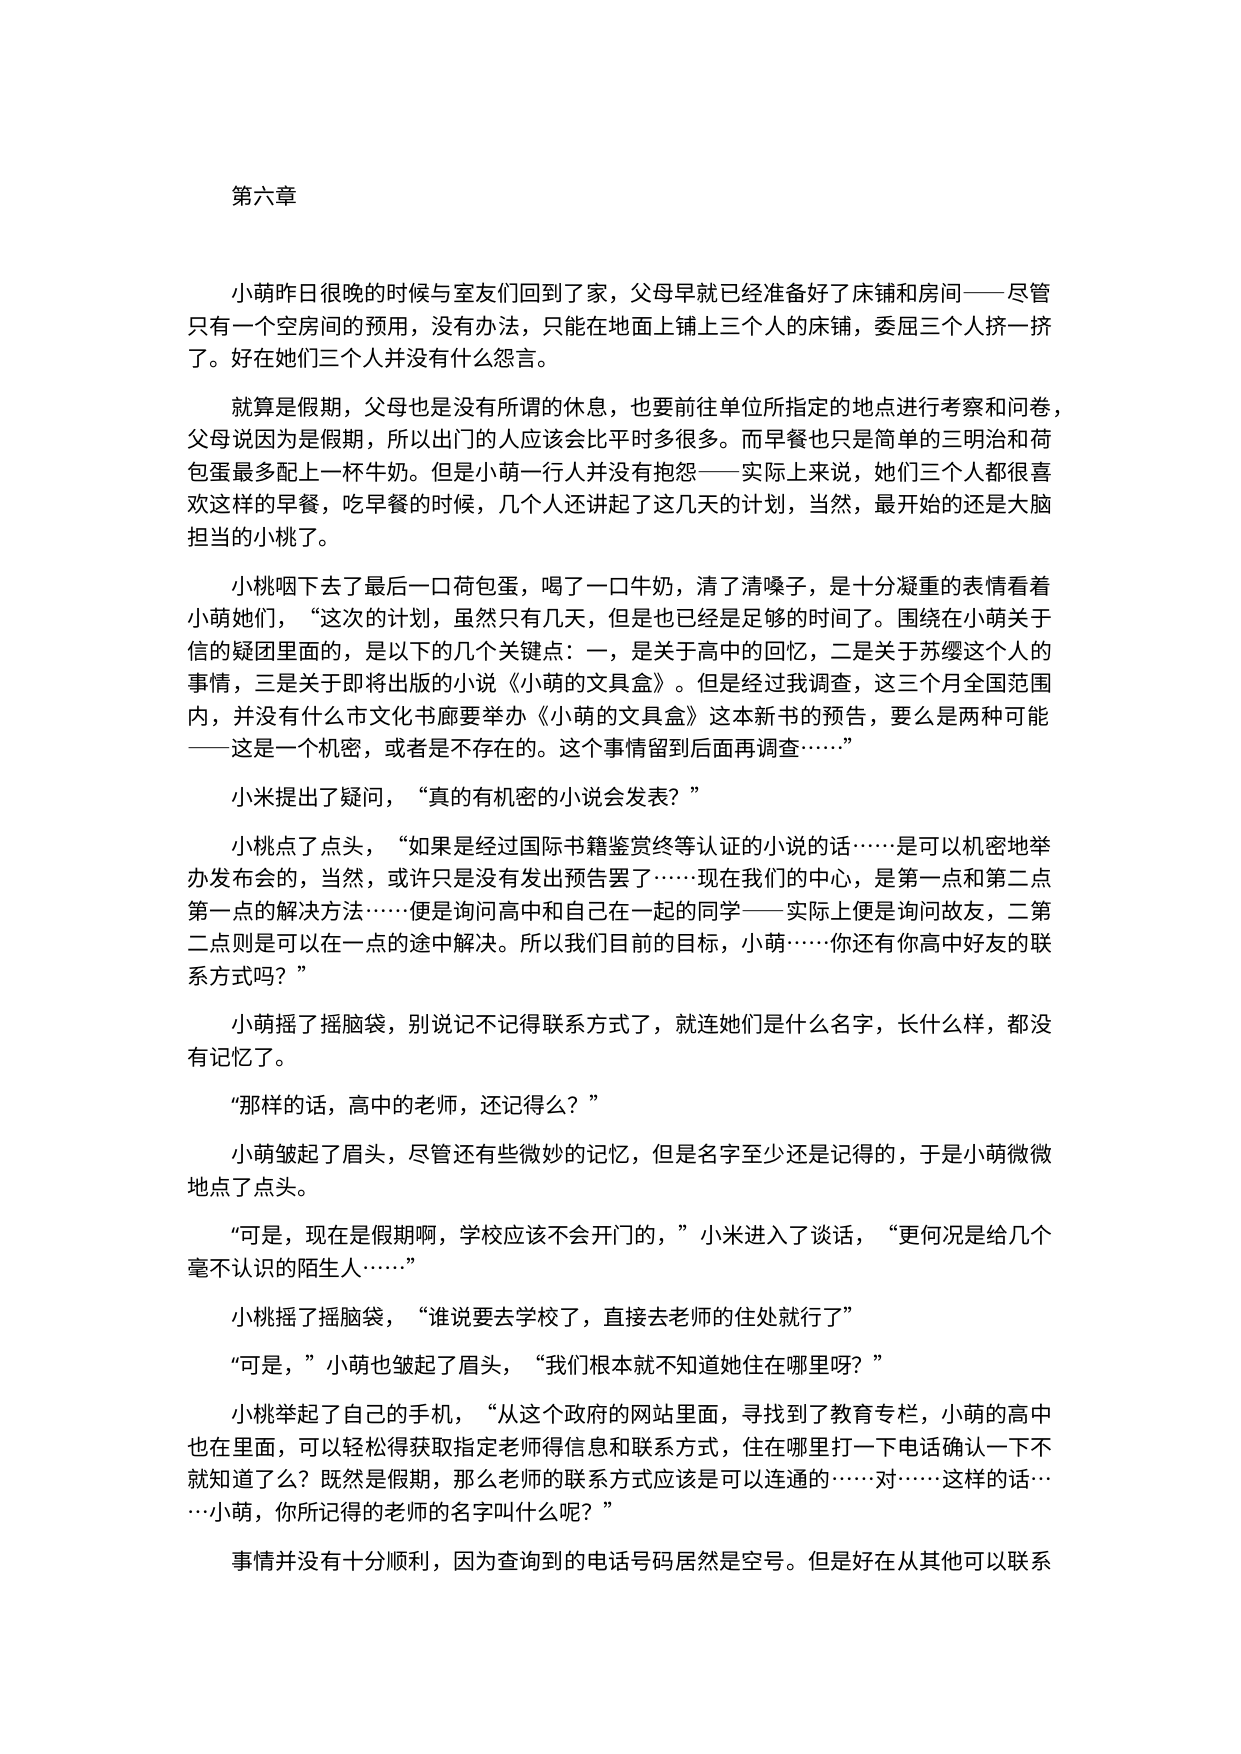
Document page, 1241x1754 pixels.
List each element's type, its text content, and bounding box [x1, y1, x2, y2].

text 就算是假期，父母也是没有所谓的休息，也要前往单位所指定的地点进行考察和问卷，父母说因为是假期，所以出门的人应该会比平时多很多。而早餐也只是简单的三明治和荷包蛋最多配上一杯牛奶。但是小萌一行人并没有抱怨——实际上来说，她们三个人都很喜欢这样的早餐，吃早餐的时候，几个人还讲起了这几天的计划，当然，最开始的还是大脑担当的小桃了。 [187, 389, 1053, 552]
text 小萌昨日很晚的时候与室友们回到了家，父母早就已经准备好了床铺和房间——尽管只有一个空房间的预用，没有办法，只能在地面上铺上三个人的床铺，委屈三个人挤一挤了。好在她们三个人并没有什么怨言。 [187, 276, 1053, 373]
text 小桃点了点头，“如果是经过国际书籍鉴赏终等认证的小说的话……是可以机密地举办发布会的，当然，或许只是没有发出预告罢了……现在我们的中心，是第一点和第二点，第一点的解决方法……便是询问高中和自己在一起的同学——实际上便是询问故友，二第二点则是可以在一点的途中解决。所以我们目前的目标，小萌……你还有你高中好友的联系方式吗？” [187, 828, 1053, 991]
text 小桃摇了摇脑袋，“谁说要去学校了，直接去老师的住处就行了” [187, 1299, 1053, 1332]
text 事情并没有十分顺利，因为查询到的电话号码居然是空号。但是好在从其他可以联系的老师那儿取得了小萌的班主任的地址。于是四个人就一同开始动身。因为实在这座城市的角落村庄里，所以还是需要花一些时间的。 [187, 1543, 1053, 1576]
text 小桃举起了自己的手机，“从这个政府的网站里面，寻找到了教育专栏，小萌的高中也在里面，可以轻松得获取指定老师得信息和联系方式，住在哪里打一下电话确认一下不就知道了么？既然是假期，那么老师的联系方式应该是可以连通的……对……这样的话……小萌，你所记得的老师的名字叫什么呢？” [187, 1397, 1053, 1527]
text “可是，现在是假期啊，学校应该不会开门的，”小米进入了谈话，“更何况是给几个毫不认识的陌生人……” [187, 1218, 1053, 1283]
text 小萌摇了摇脑袋，别说记不记得联系方式了，就连她们是什么名字，长什么样，都没有记忆了。 [187, 1007, 1053, 1072]
text “可是，”小萌也皱起了眉头，“我们根本就不知道她住在哪里呀？” [187, 1348, 1053, 1381]
text “那样的话，高中的老师，还记得么？” [187, 1088, 1053, 1121]
text 第六章 [187, 178, 1053, 211]
text 小桃咽下去了最后一口荷包蛋，喝了一口牛奶，清了清嗓子，是十分凝重的表情看着小萌她们，“这次的计划，虽然只有几天，但是也已经是足够的时间了。围绕在小萌关于信的疑团里面的，是以下的几个关键点：一，是关于高中的回忆，二是关于苏缨这个人的事情，三是关于即将出版的小说《小萌的文具盒》。但是经过我调查，这三个月全国范围内，并没有什么市文化书廊要举办《小萌的文具盒》这本新书的预告，要么是两种可能——这是一个机密，或者是不存在的。这个事情留到后面再调查……” [187, 568, 1053, 763]
text 小米提出了疑问，“真的有机密的小说会发表？” [187, 779, 1053, 812]
text 小萌皱起了眉头，尽管还有些微妙的记忆，但是名字至少还是记得的，于是小萌微微地点了点头。 [187, 1137, 1053, 1202]
